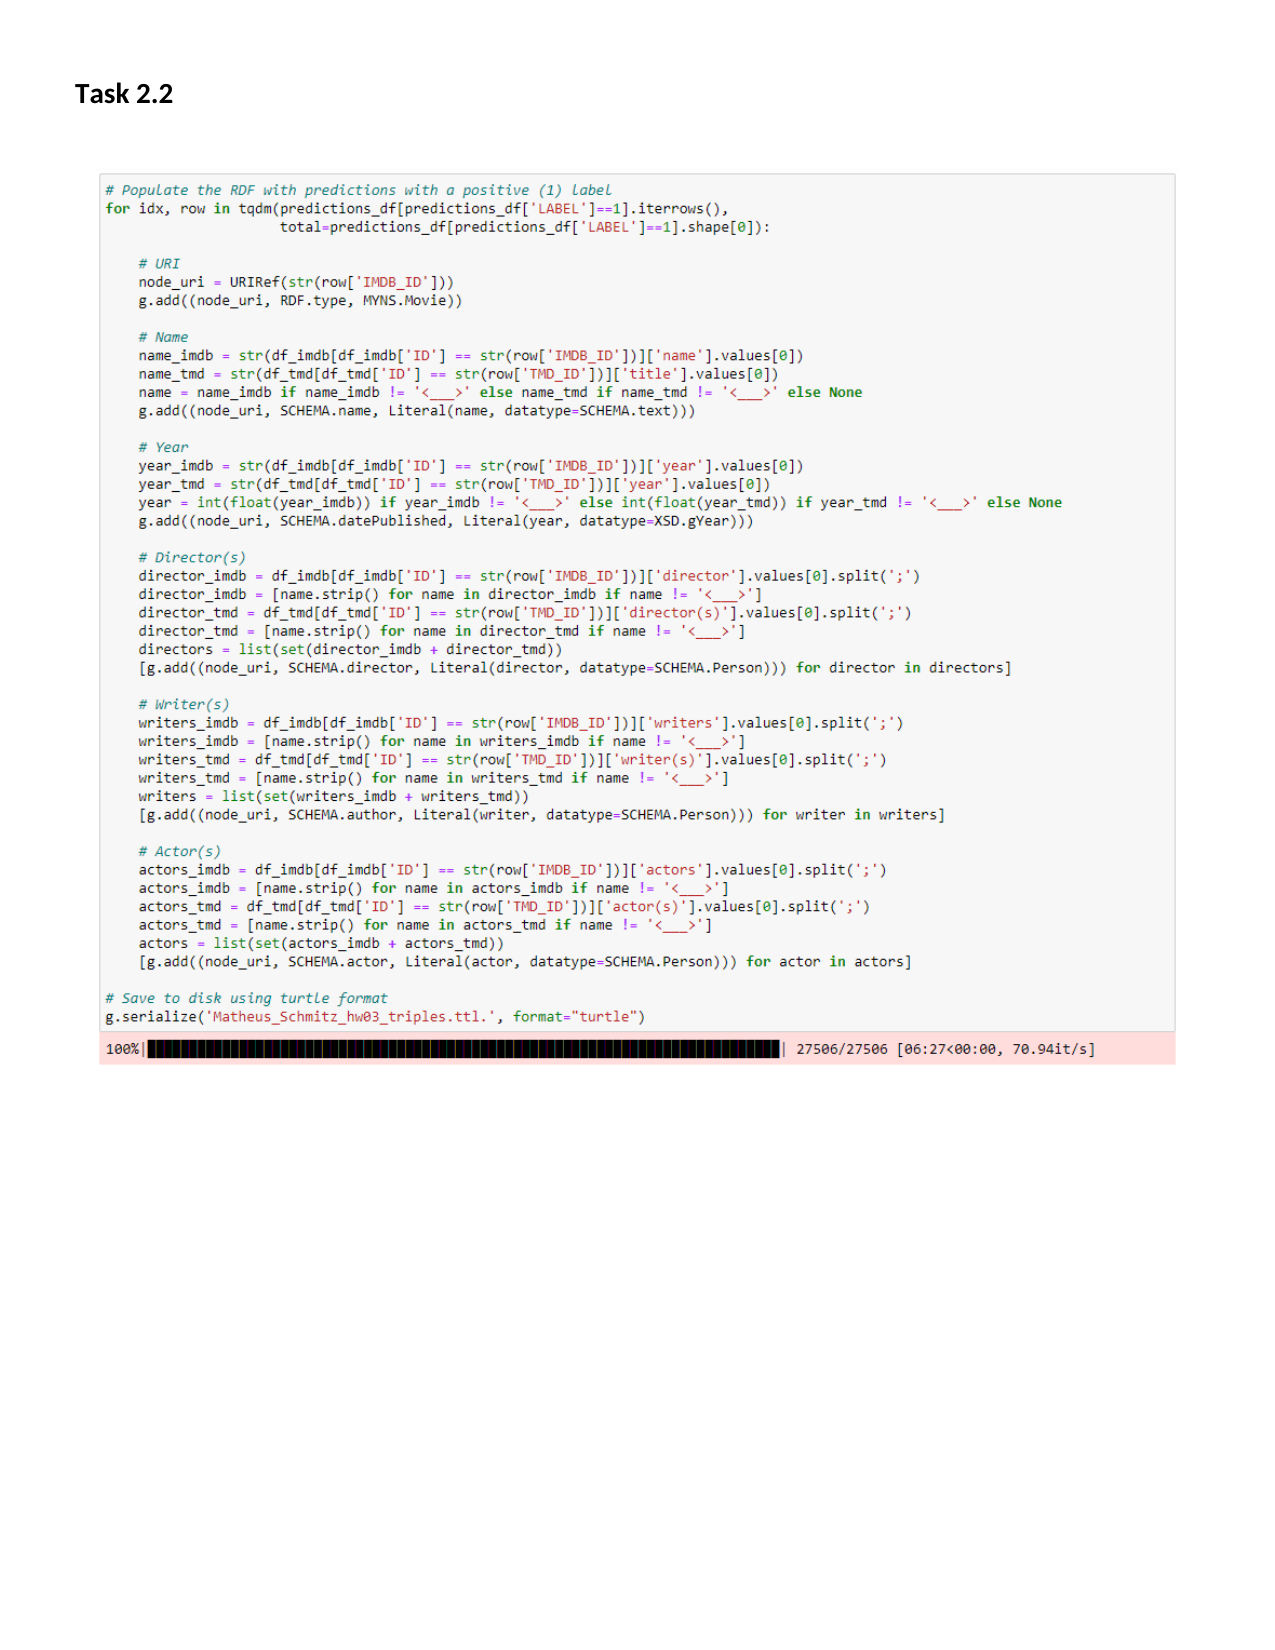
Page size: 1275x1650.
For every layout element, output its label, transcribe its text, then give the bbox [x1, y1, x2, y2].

picture [95, 168, 1180, 1069]
text Task 2.2 [75, 75, 1200, 111]
